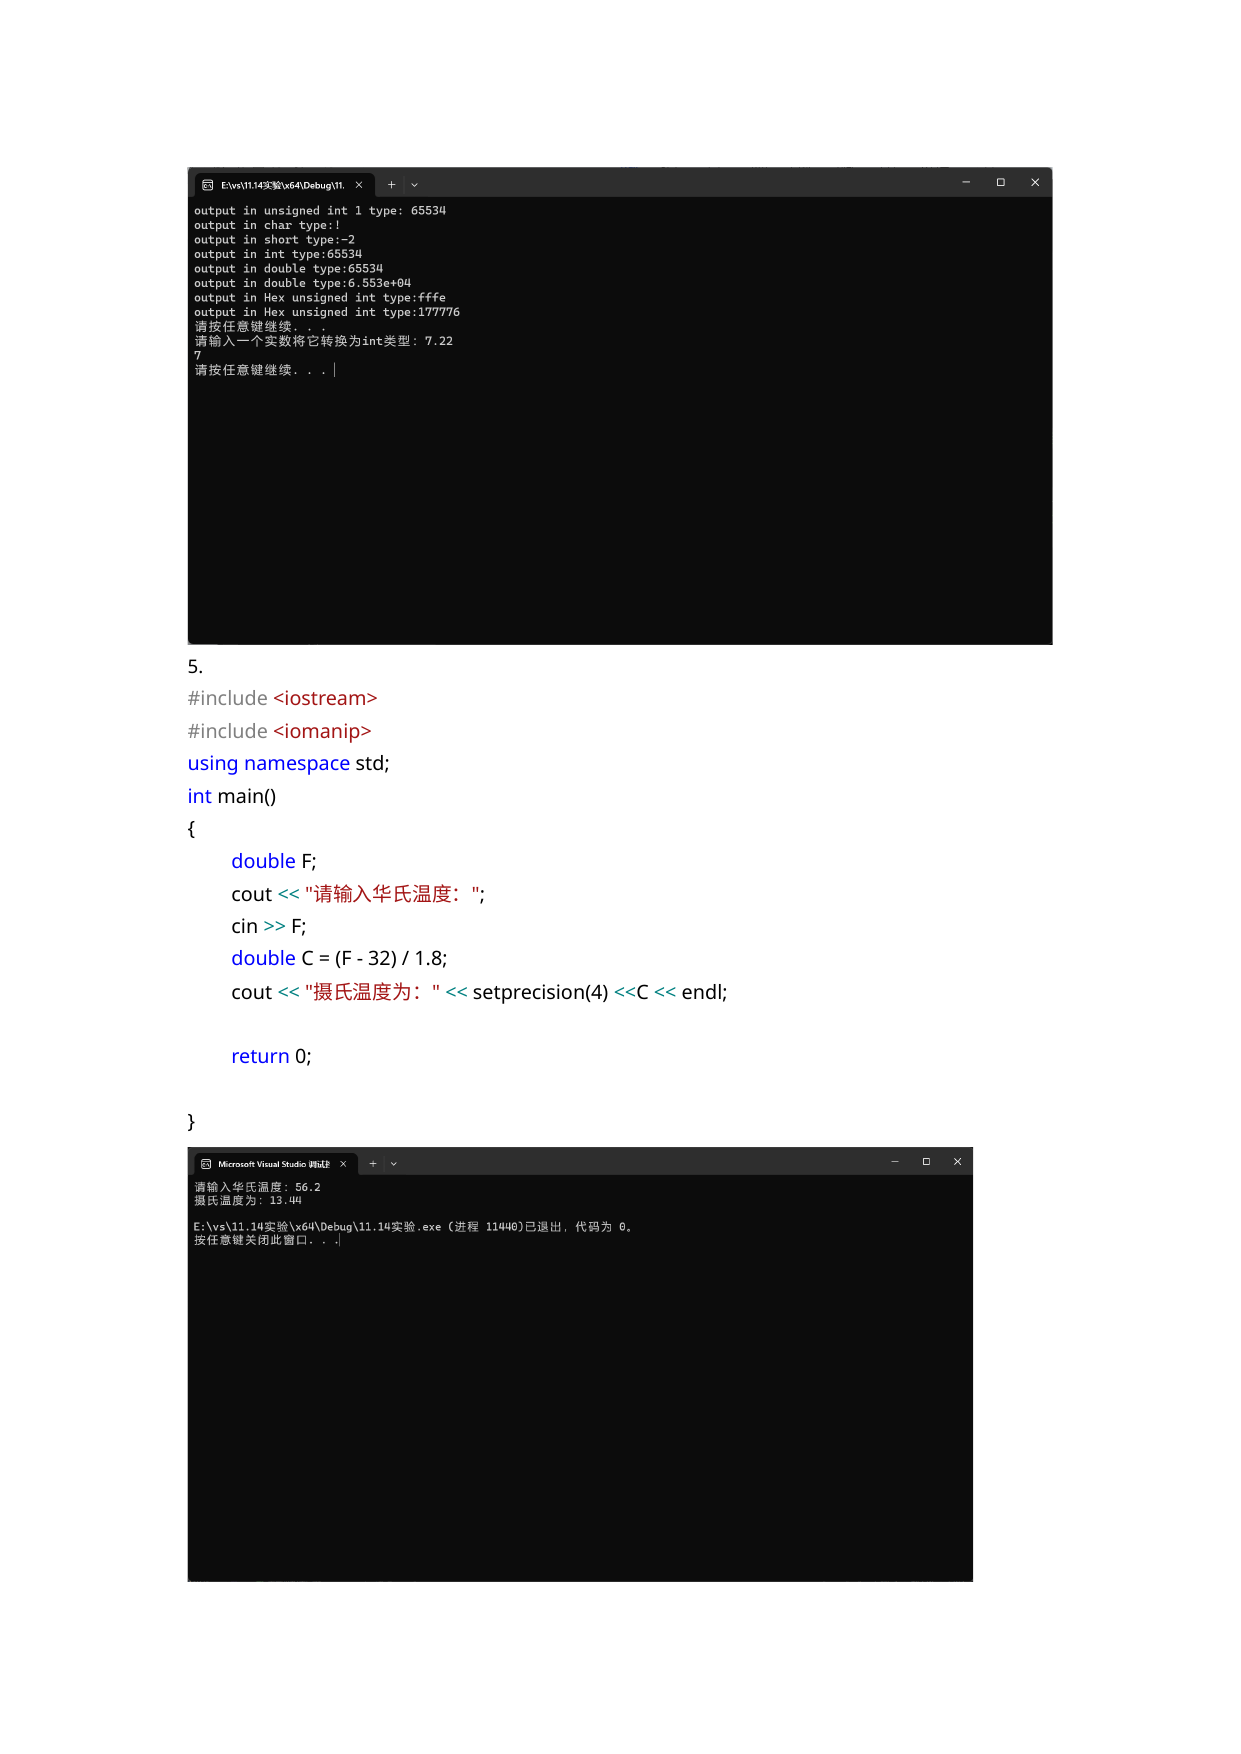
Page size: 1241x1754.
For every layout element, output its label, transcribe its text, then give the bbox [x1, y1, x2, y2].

text } [187, 1104, 1053, 1137]
text cout << "摄氏温度为：" << setprecision(4) <<C << endl; [187, 974, 1053, 1007]
text using namespace std; [187, 747, 1053, 779]
text double F; [187, 844, 1053, 877]
text cout << "请输入华氏温度："; [187, 877, 1053, 909]
picture [187, 1147, 974, 1582]
text #include <iostream> [187, 682, 1053, 714]
text double C = (F - 32) / 1.8; [187, 942, 1053, 974]
picture [187, 167, 1053, 645]
text return 0; [187, 1039, 1053, 1072]
text cin >> F; [187, 909, 1053, 942]
text #include <iomanip> [187, 714, 1053, 747]
text { [187, 812, 1053, 844]
text 5. [187, 649, 1053, 682]
text int main() [187, 779, 1053, 812]
